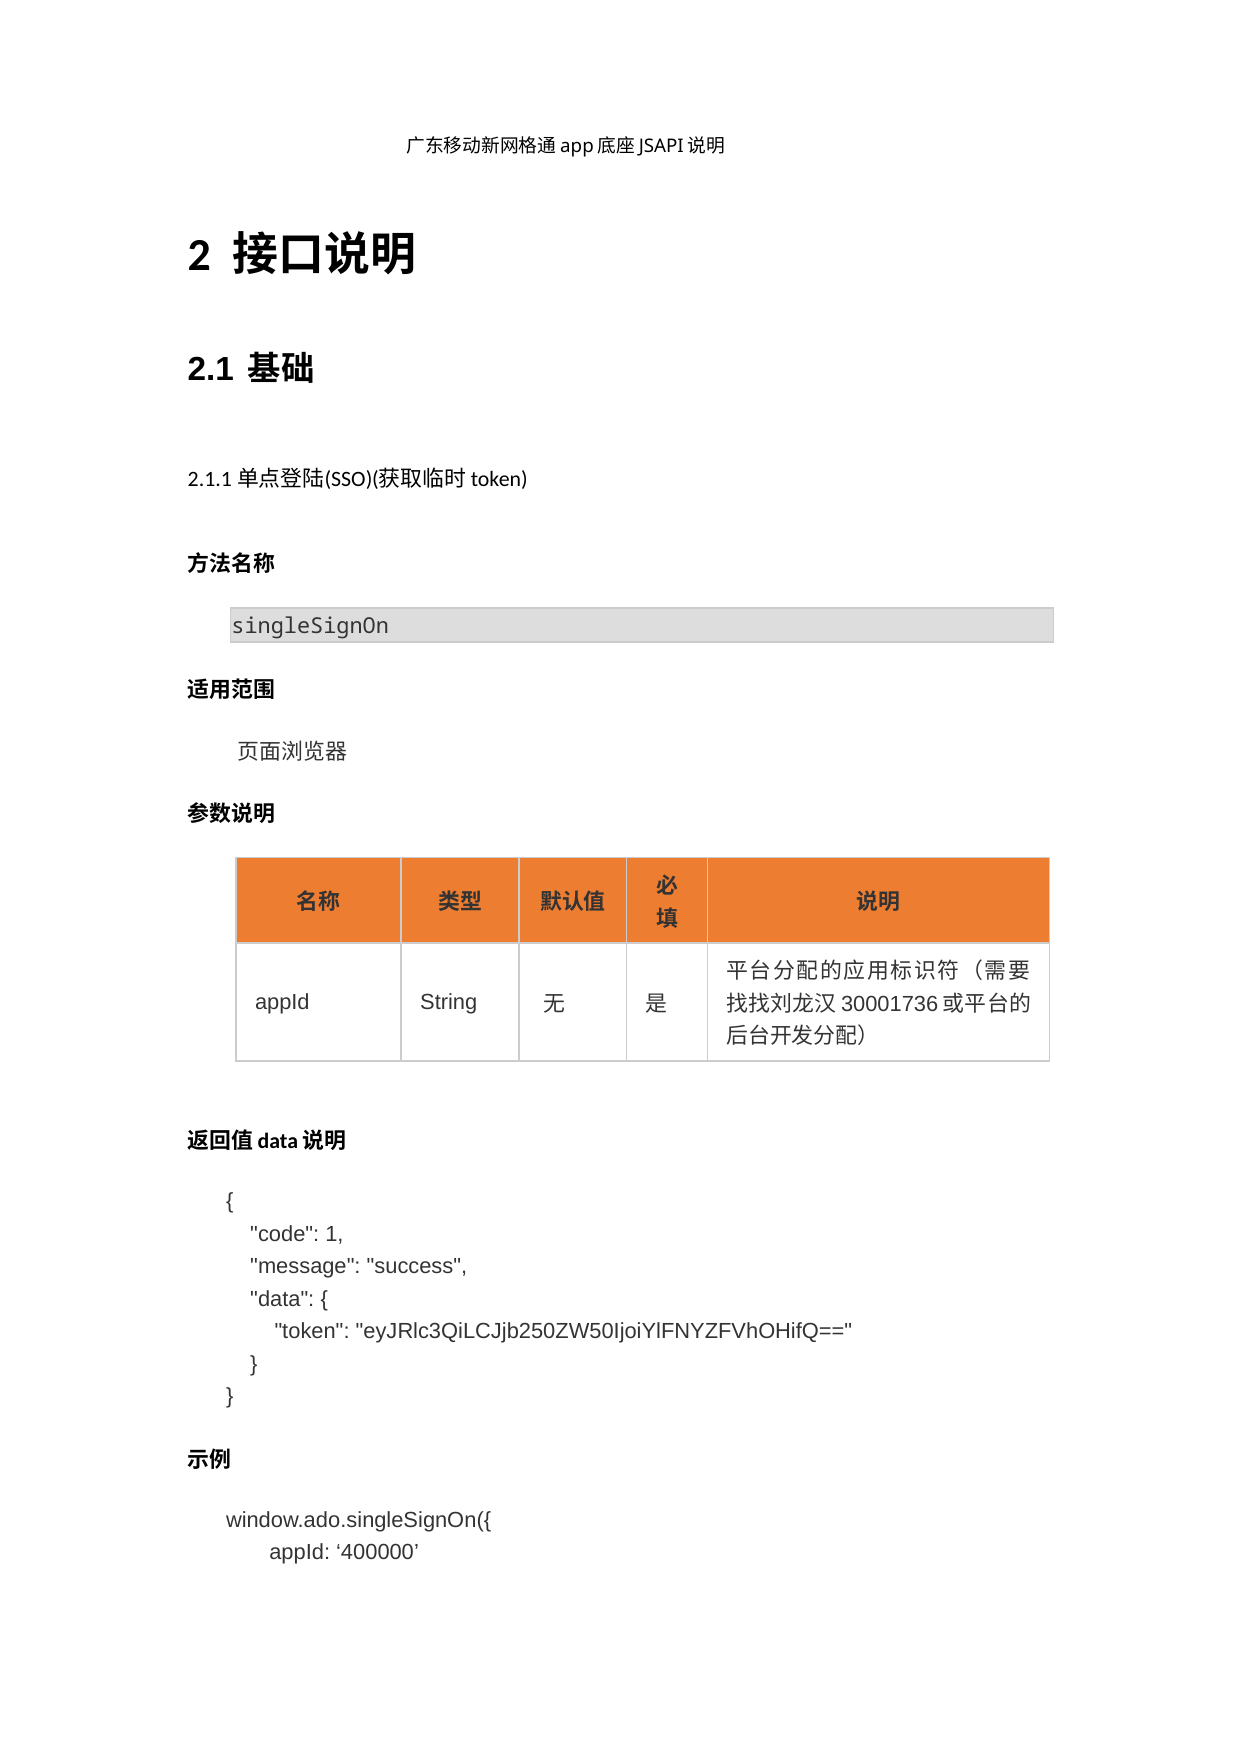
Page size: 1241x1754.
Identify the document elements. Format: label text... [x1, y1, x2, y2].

text window.ado.singleSignOn({ [226, 1503, 1053, 1536]
table_cell 是 [627, 944, 707, 1060]
table_cell 无 [520, 944, 626, 1060]
subtitle 接口说明 [187, 202, 1053, 299]
subtitle 方法名称 [187, 545, 1053, 578]
table_header 名称 [237, 858, 400, 942]
text "token": "eyJRlc3QiLCJjb250ZW50IjoiYlFNYZFVhOHifQ==" [226, 1315, 1053, 1347]
table_header 类型 [402, 858, 518, 942]
table_header 说明 [708, 858, 1049, 942]
text "code": 1, [226, 1217, 1053, 1250]
subtitle 示例 [187, 1441, 1053, 1474]
table_cell appId [237, 944, 400, 1060]
text } [226, 1380, 1053, 1412]
subtitle 参数说明 [187, 795, 1053, 828]
text appId: ‘400000’ [226, 1536, 1053, 1568]
text { [226, 1185, 1053, 1217]
table_header 必填 [627, 858, 707, 942]
table_cell String [402, 944, 518, 1060]
text "message": "success", [226, 1250, 1053, 1282]
subtitle 返回值data说明 [187, 1123, 1053, 1156]
table_header 默认值 [520, 858, 626, 942]
table_cell 平台分配的应用标识符（需要找找刘龙汉30001736或平台的后台开发分配） [708, 944, 1049, 1060]
subtitle 适用范围 [187, 672, 1053, 704]
text "data": { [226, 1282, 1053, 1315]
text 页面浏览器 [194, 733, 1053, 766]
subtitle 2.1.1 单点登陆(SSO)(获取临时token) [187, 461, 1053, 493]
text } [226, 1347, 1053, 1380]
text singleSignOn [231, 609, 1053, 641]
subtitle 基础 [187, 333, 1053, 398]
